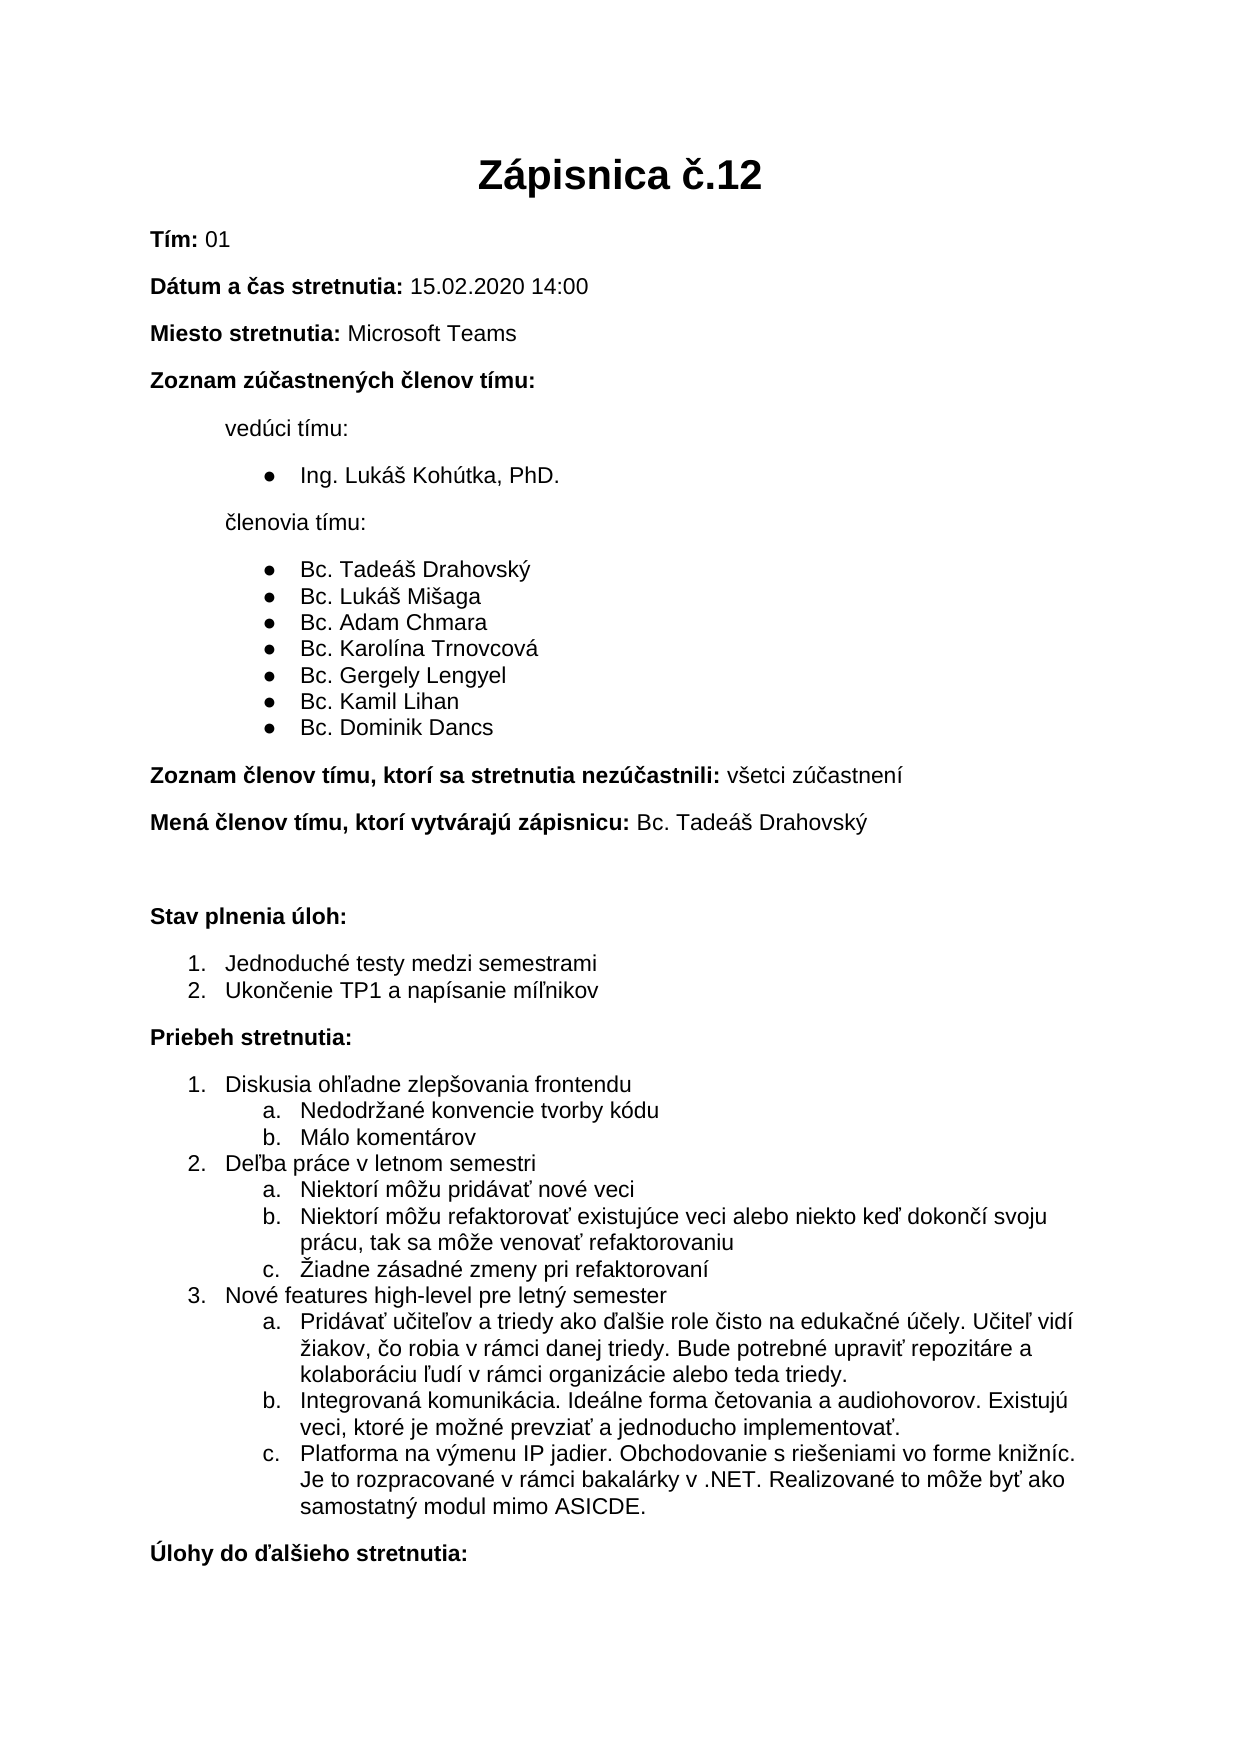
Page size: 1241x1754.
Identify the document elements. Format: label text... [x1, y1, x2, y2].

list Nové features high-level pre letný semester [187, 1282, 1090, 1308]
text Priebeh stretnutia: [150, 1024, 1090, 1050]
list Niektorí môžu pridávať nové veci [262, 1176, 1090, 1203]
text Dátum a čas stretnutia: 15.02.2020 14:00 [150, 273, 1090, 299]
list Bc. Lukáš Mišaga [262, 583, 1090, 609]
list Bc. Dominik Dancs [262, 714, 1090, 741]
list Bc. Gergely Lengyel [262, 662, 1090, 688]
list Ing. Lukáš Kohútka, PhD. [262, 462, 1090, 488]
text členovia tímu: [225, 509, 1090, 535]
text Zoznam členov tímu, ktorí sa stretnutia nezúčastnili: všetci zúčastnení [150, 762, 1090, 788]
text vedúci tímu: [225, 415, 1090, 441]
list Ukončenie TP1 a napísanie míľnikov [187, 977, 1090, 1003]
list Bc. Karolína Trnovcová [262, 635, 1090, 662]
text Tím: 01 [150, 226, 1090, 252]
list Bc. Adam Chmara [262, 609, 1090, 635]
text Zoznam zúčastnených členov tímu: [150, 367, 1090, 394]
text Mená členov tímu, ktorí vytvárajú zápisnicu: Bc. Tadeáš Drahovský [150, 809, 1090, 835]
text Miesto stretnutia: Microsoft Teams [150, 320, 1090, 347]
list Niektorí môžu refaktorovať existujúce veci alebo niekto keď dokončí svoju prácu, tak sa môže venovať refaktorovaniu [262, 1203, 1090, 1256]
list Pridávať učiteľov a triedy ako ďalšie role čisto na edukačné účely. Učiteľ vidí žiakov, čo robia v rámci danej triedy. Bude potrebné upraviť repozitáre a kolaboráciu ľudí v rámci organizácie alebo teda triedy. [262, 1308, 1090, 1387]
text Zápisnica č.12 [150, 150, 1090, 198]
list Bc. Kamil Lihan [262, 688, 1090, 714]
text Stav plnenia úloh: [150, 903, 1090, 929]
list Diskusia ohľadne zlepšovania frontendu [187, 1071, 1090, 1097]
list Málo komentárov [262, 1124, 1090, 1150]
list Žiadne zásadné zmeny pri refaktorovaní [262, 1256, 1090, 1282]
text Úlohy do ďalšieho stretnutia: [150, 1540, 1090, 1566]
list Nedodržané konvencie tvorby kódu [262, 1097, 1090, 1124]
list Bc. Tadeáš Drahovský [262, 556, 1090, 583]
list Jednoduché testy medzi semestrami [187, 950, 1090, 977]
list Integrovaná komunikácia. Ideálne forma četovania a audiohovorov. Existujú veci, ktoré je možné prevziať a jednoducho implementovať. [262, 1387, 1090, 1440]
list Deľba práce v letnom semestri [187, 1150, 1090, 1176]
list Platforma na výmenu IP jadier. Obchodovanie s riešeniami vo forme knižníc. Je to rozpracované v rámci bakalárky v .NET. Realizované to môže byť ako samostatný modul mimo ASICDE. [262, 1440, 1090, 1519]
